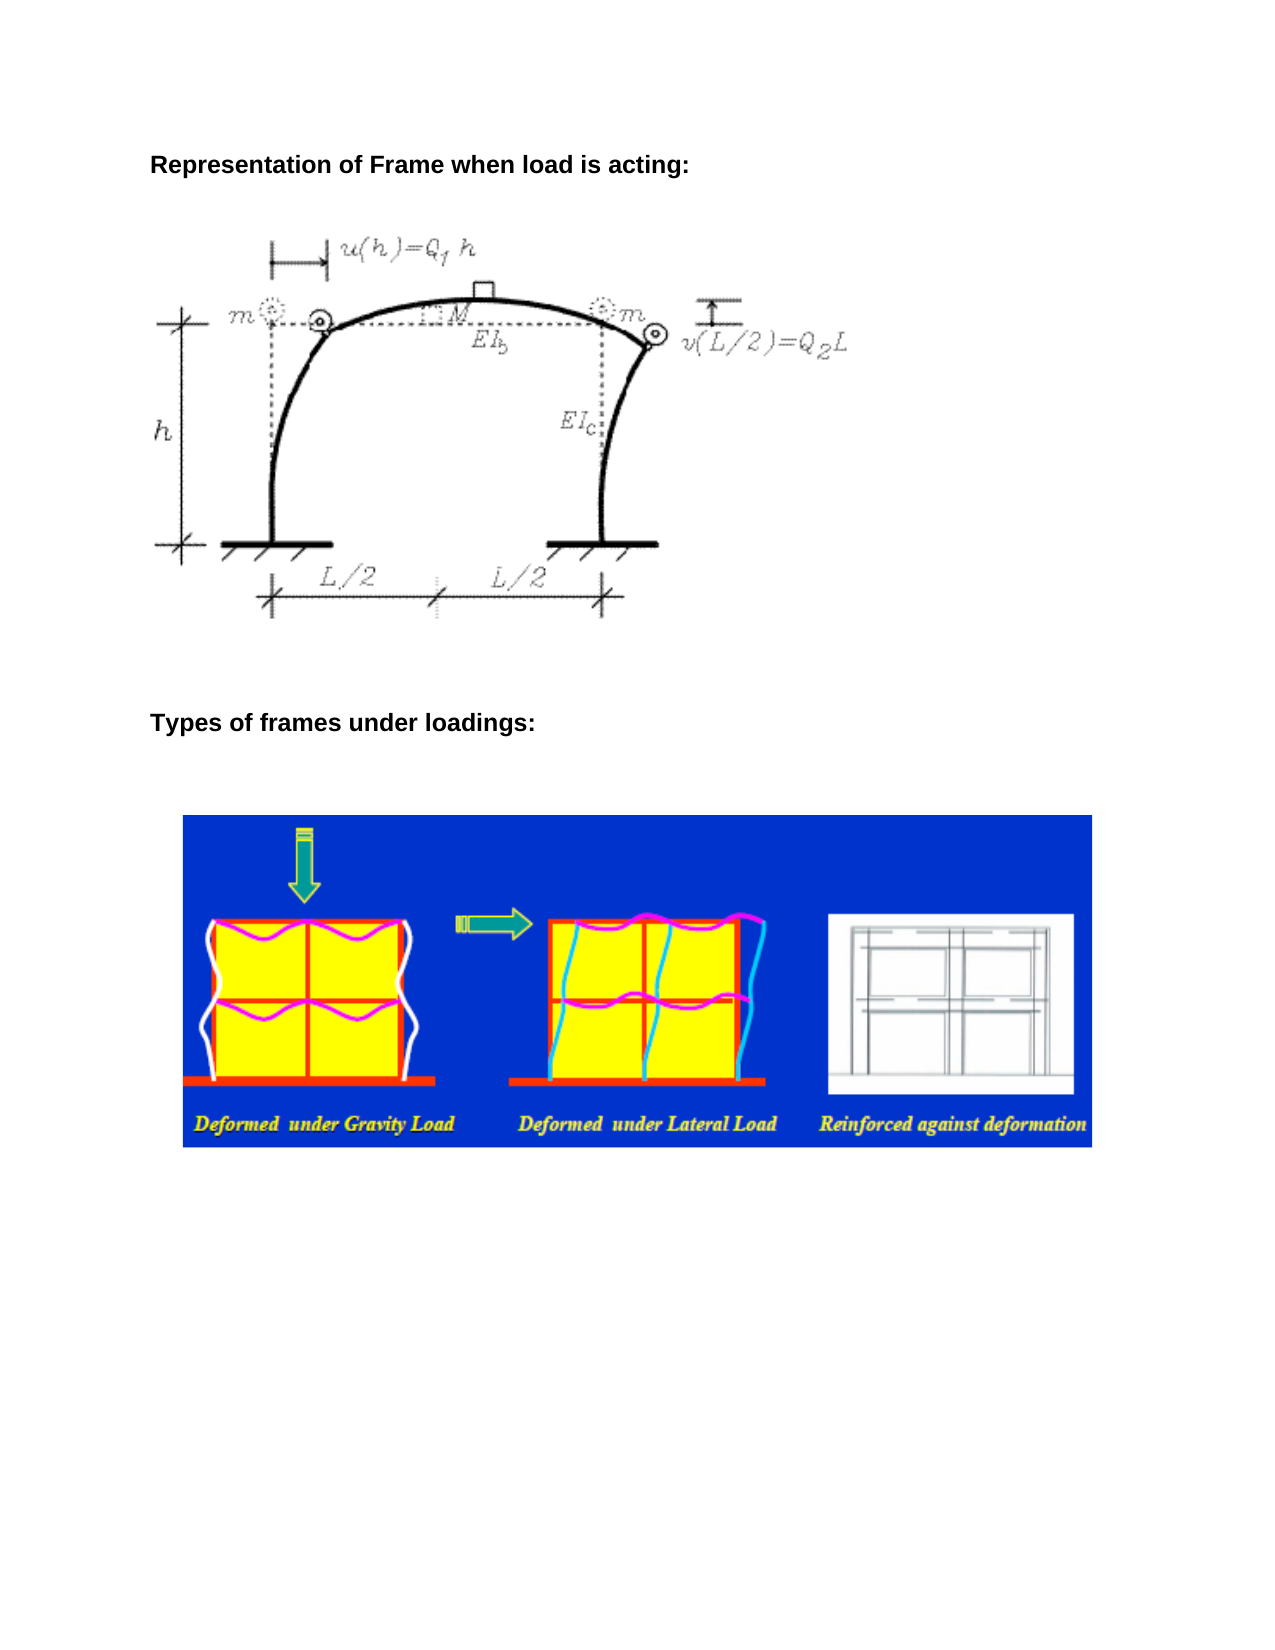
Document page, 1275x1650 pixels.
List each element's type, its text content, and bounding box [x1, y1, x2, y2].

picture [150, 232, 852, 624]
text Types of frames under loadings: [150, 707, 1125, 736]
text Representation of Frame when load is acting: [150, 150, 1125, 179]
picture [182, 815, 1093, 1247]
